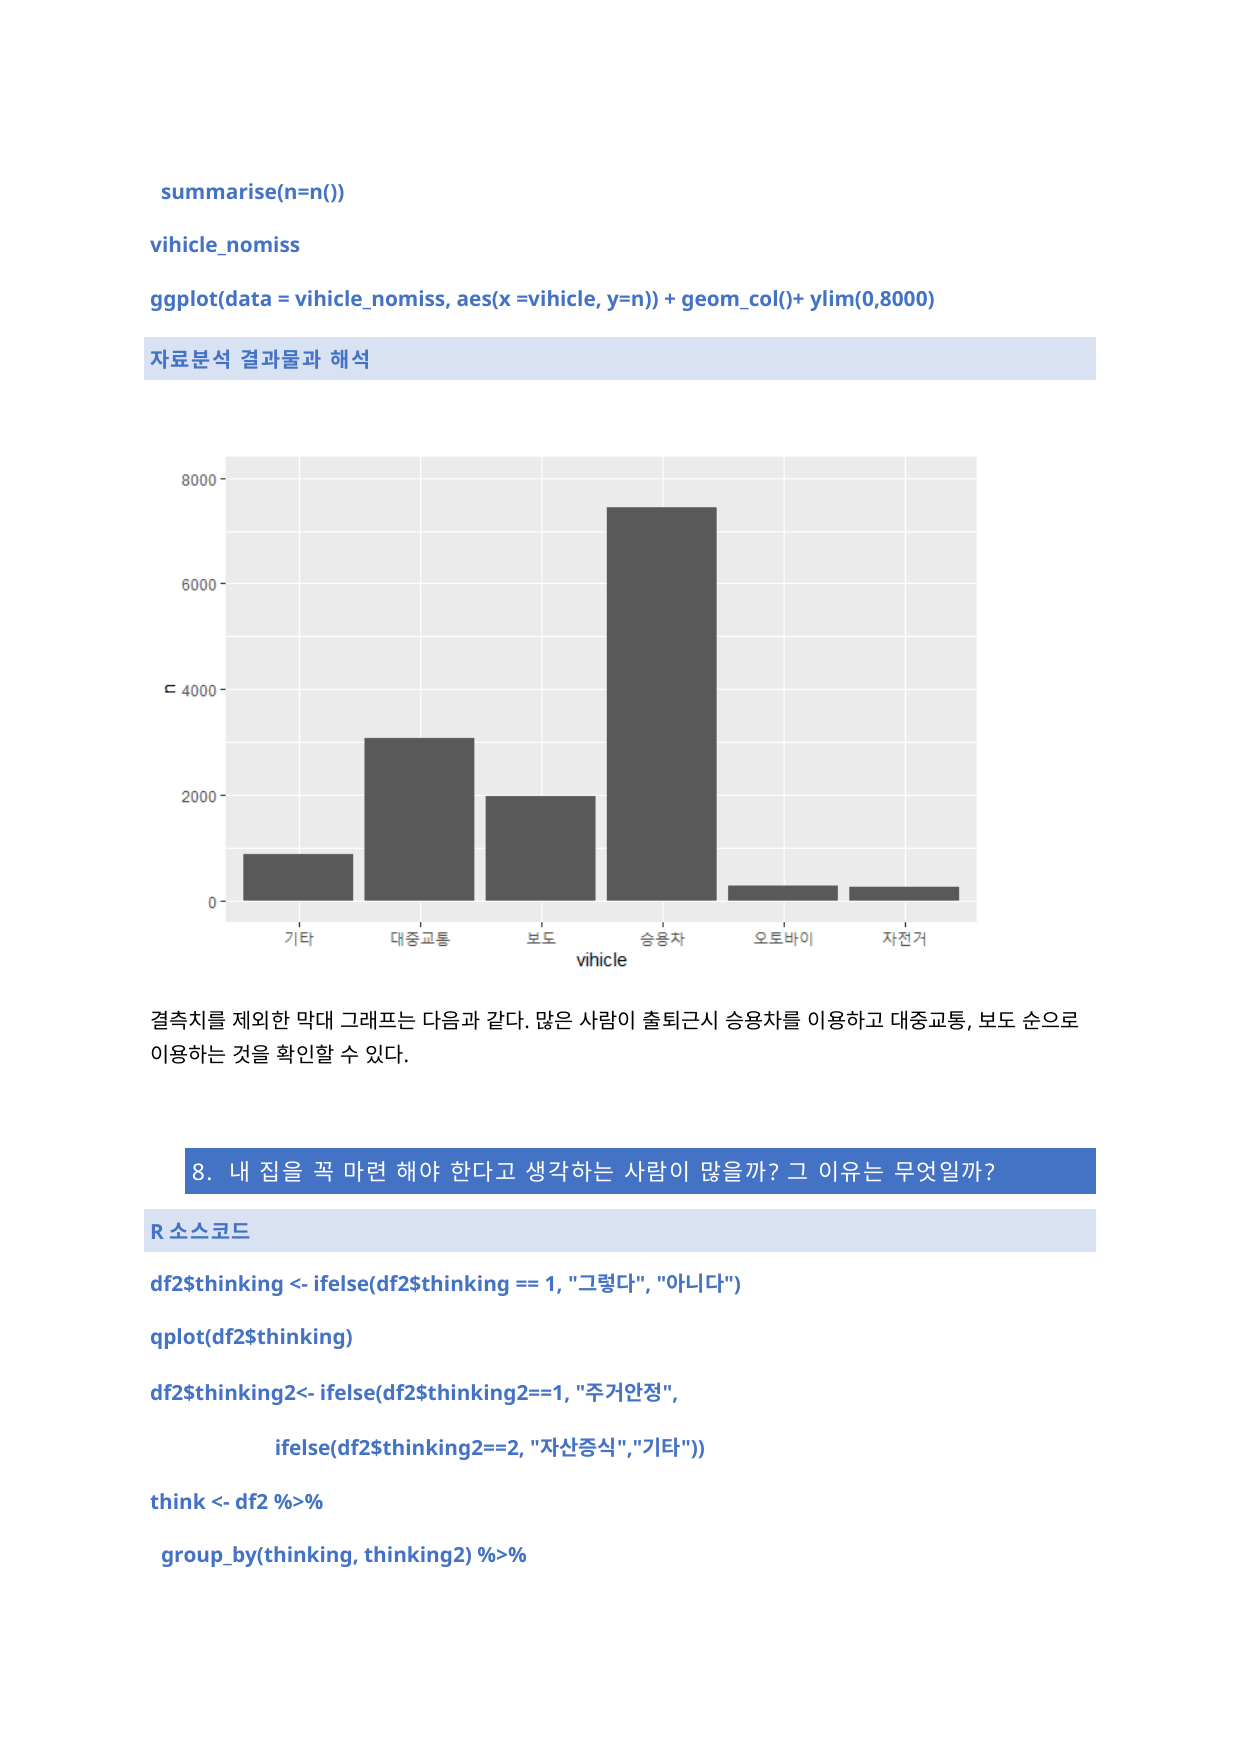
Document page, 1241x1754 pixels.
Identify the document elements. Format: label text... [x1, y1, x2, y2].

text ifelse(df2$thinking2==2, "자산증식","기타")) [150, 1431, 1090, 1462]
text ggplot(data = vihicle_nomiss, aes(x =vihicle, y=n)) + geom_col()+ ylim(0,8000) [150, 284, 1090, 312]
text 결측치를 제외한 막대 그래프는 다음과 같다. 많은 사람이 출퇴근시 승용차를 이용하고 대중교통, 보도 순으로 이용하는 것을 확인할 수 있다. [150, 1004, 1090, 1069]
text group_by(thinking, thinking2) %>% [150, 1541, 1090, 1569]
text df2$thinking2<- ifelse(df2$thinking2==1, "주거안정", [150, 1376, 1090, 1406]
subtitle R소스코드 [150, 1215, 1090, 1246]
text vihicle_nomiss [150, 231, 1090, 259]
text think <- df2 %>% [150, 1487, 1090, 1516]
subtitle 내 집을 꼭 마련 해야 한다고 생각하는 사람이 많을까? 그 이유는 무엇일까? [192, 1154, 1090, 1187]
text qplot(df2$thinking) [150, 1322, 1090, 1351]
text summarise(n=n()) [150, 177, 1090, 206]
subtitle 자료분석 결과물과 해석 [150, 344, 1090, 374]
text df2$thinking <- ifelse(df2$thinking == 1, "그렇다", "아니다") [150, 1267, 1090, 1297]
picture [150, 448, 987, 979]
